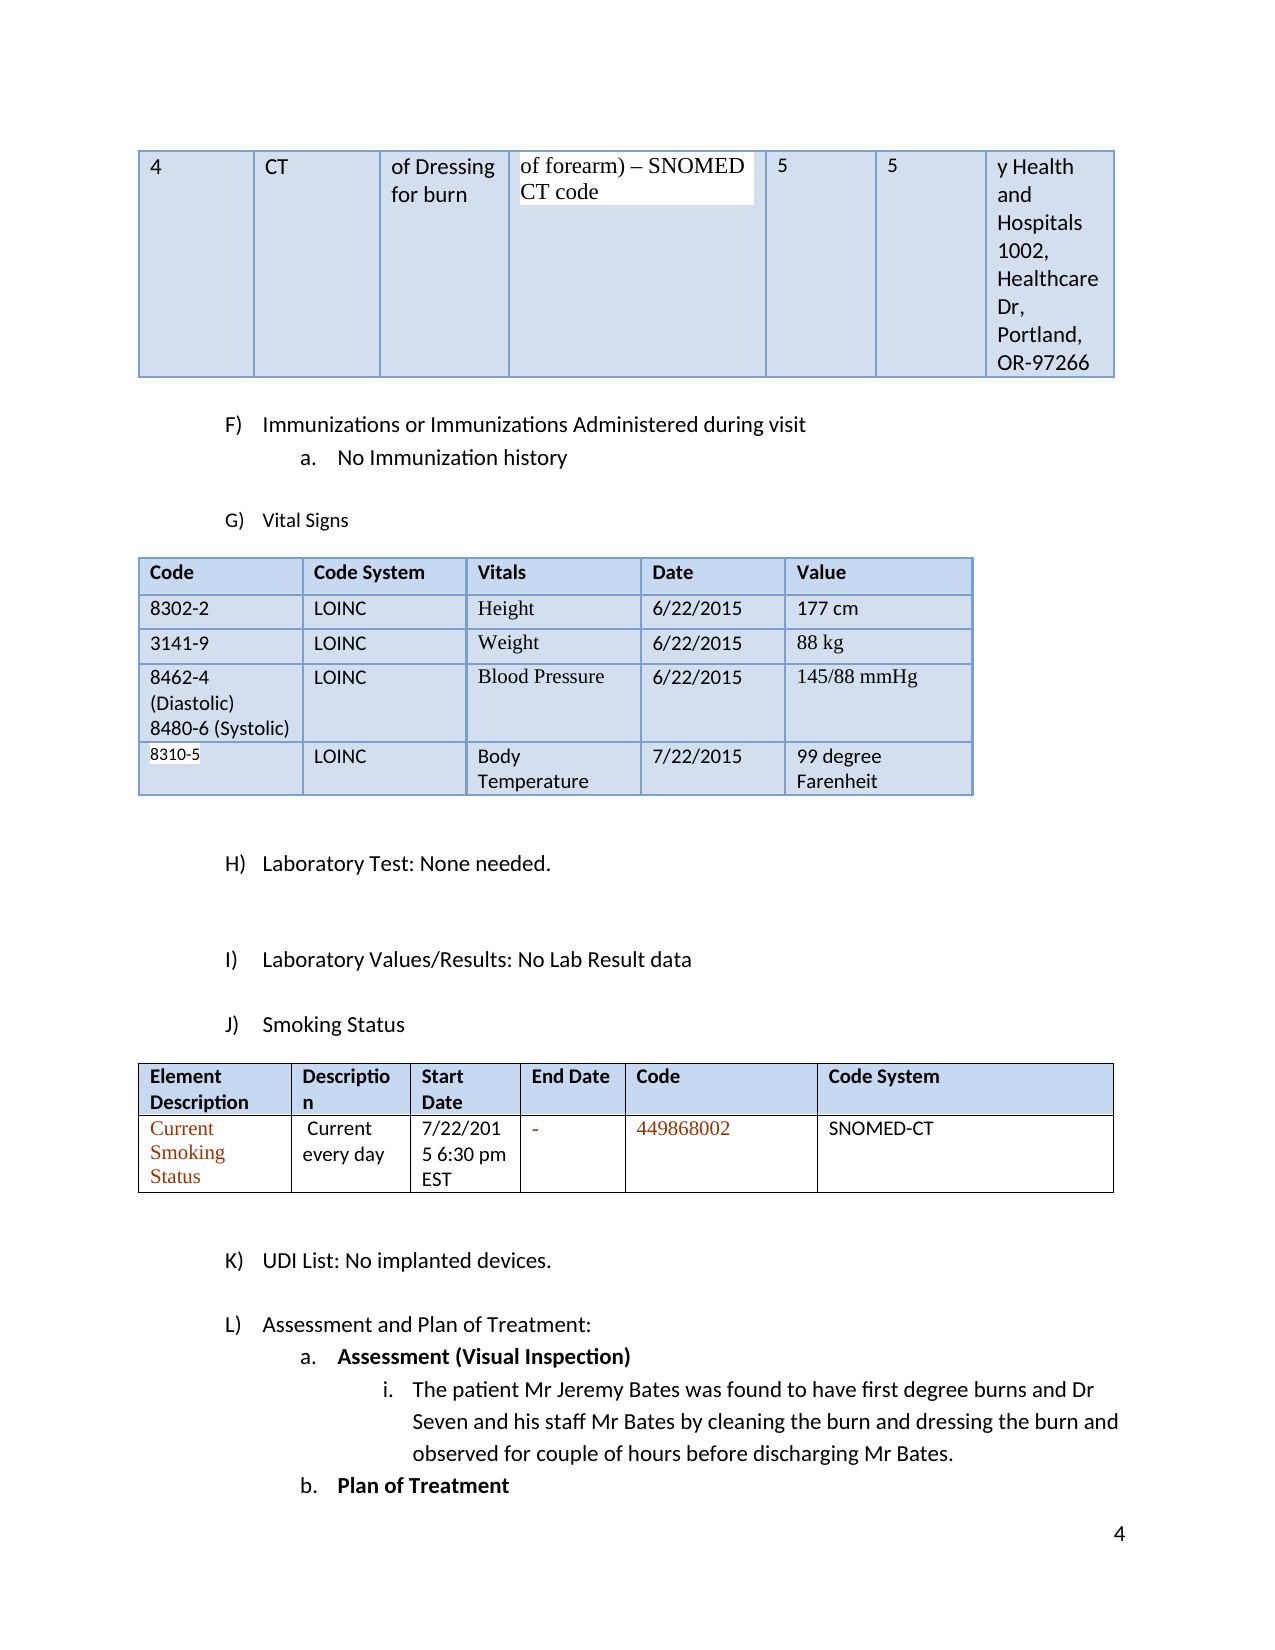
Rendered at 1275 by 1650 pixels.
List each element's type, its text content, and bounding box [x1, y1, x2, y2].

table_cell Height [468, 596, 640, 628]
table_cell SNOMED-CT [818, 1116, 1113, 1192]
table_cell 3141-9 [140, 630, 302, 662]
list Assessment and Plan of Treatment: [225, 1310, 1125, 1338]
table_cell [510, 152, 765, 376]
list Assessment (Visual Inspection) [300, 1342, 1125, 1371]
table_cell LOINC [304, 743, 465, 794]
table_header Code [626, 1064, 817, 1114]
table_header Value [786, 559, 971, 593]
list Vital Signs [225, 507, 1125, 532]
table_cell 8462-4 (Diastolic) 8480-6 (Systolic) [140, 665, 302, 741]
table_cell 177 cm [786, 596, 971, 628]
table_cell 6/22/2015 [642, 630, 784, 662]
list No Immunization history [300, 443, 1125, 471]
table_header Description [292, 1064, 410, 1114]
table_cell LOINC [304, 596, 465, 628]
table_cell SNOMED-CT [255, 152, 379, 376]
table_cell 6/22/2015 [642, 665, 784, 741]
table_header Code System [818, 1064, 1113, 1114]
table_cell 145/88 mmHg [786, 665, 971, 741]
list Smoking Status [225, 1010, 1125, 1038]
list Laboratory Test: None needed. [225, 849, 1125, 877]
table_header End Date [521, 1064, 625, 1114]
list UDI List: No implanted devices. [225, 1246, 1125, 1274]
list Laboratory Values/Results: No Lab Result data [225, 945, 1125, 973]
table_cell 90660004 [140, 152, 253, 376]
list The patient Mr Jeremy Bates was found to have first degree burns and Dr Seven and his staff Mr Bates by cleaning the burn and dressing the burn and observed for couple of hours before discharging Mr Bates. [394, 1375, 1125, 1467]
list Immunizations or Immunizations Administered during visit [225, 411, 1125, 438]
table_cell - [521, 1116, 625, 1192]
table_header Code [140, 559, 302, 593]
table_cell 7/22/2015 6:30 pm EST [411, 1116, 520, 1192]
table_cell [381, 152, 508, 376]
table_cell 8310-5 [140, 743, 302, 794]
table_cell 88 kg [786, 630, 971, 662]
table_cell LOINC [304, 630, 465, 662]
table_cell 6/22/2015 [642, 596, 784, 628]
table_cell Body Temperature [468, 743, 640, 794]
table_header Date [642, 559, 784, 593]
table_header Code System [304, 559, 465, 593]
list Plan of Treatment [300, 1471, 1125, 1499]
table_cell 7/22/2015 [877, 152, 985, 376]
table_cell 7/22/2015 [767, 152, 875, 376]
table_header Element Description [139, 1064, 291, 1114]
table_cell Blood Pressure [468, 665, 640, 741]
table_cell 8302-2 [140, 596, 302, 628]
table_cell LOINC [304, 665, 465, 741]
table_cell 99 degree Farenheit [786, 743, 971, 794]
table_cell 449868002 [626, 1116, 817, 1192]
table_cell Current every day [292, 1116, 410, 1192]
table_cell 7/22/2015 [642, 743, 784, 794]
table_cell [987, 152, 1113, 376]
table_cell Weight [468, 630, 640, 662]
table_cell Current Smoking Status [139, 1116, 291, 1192]
table_header Vitals [468, 559, 640, 593]
table_header Start Date [411, 1064, 520, 1114]
